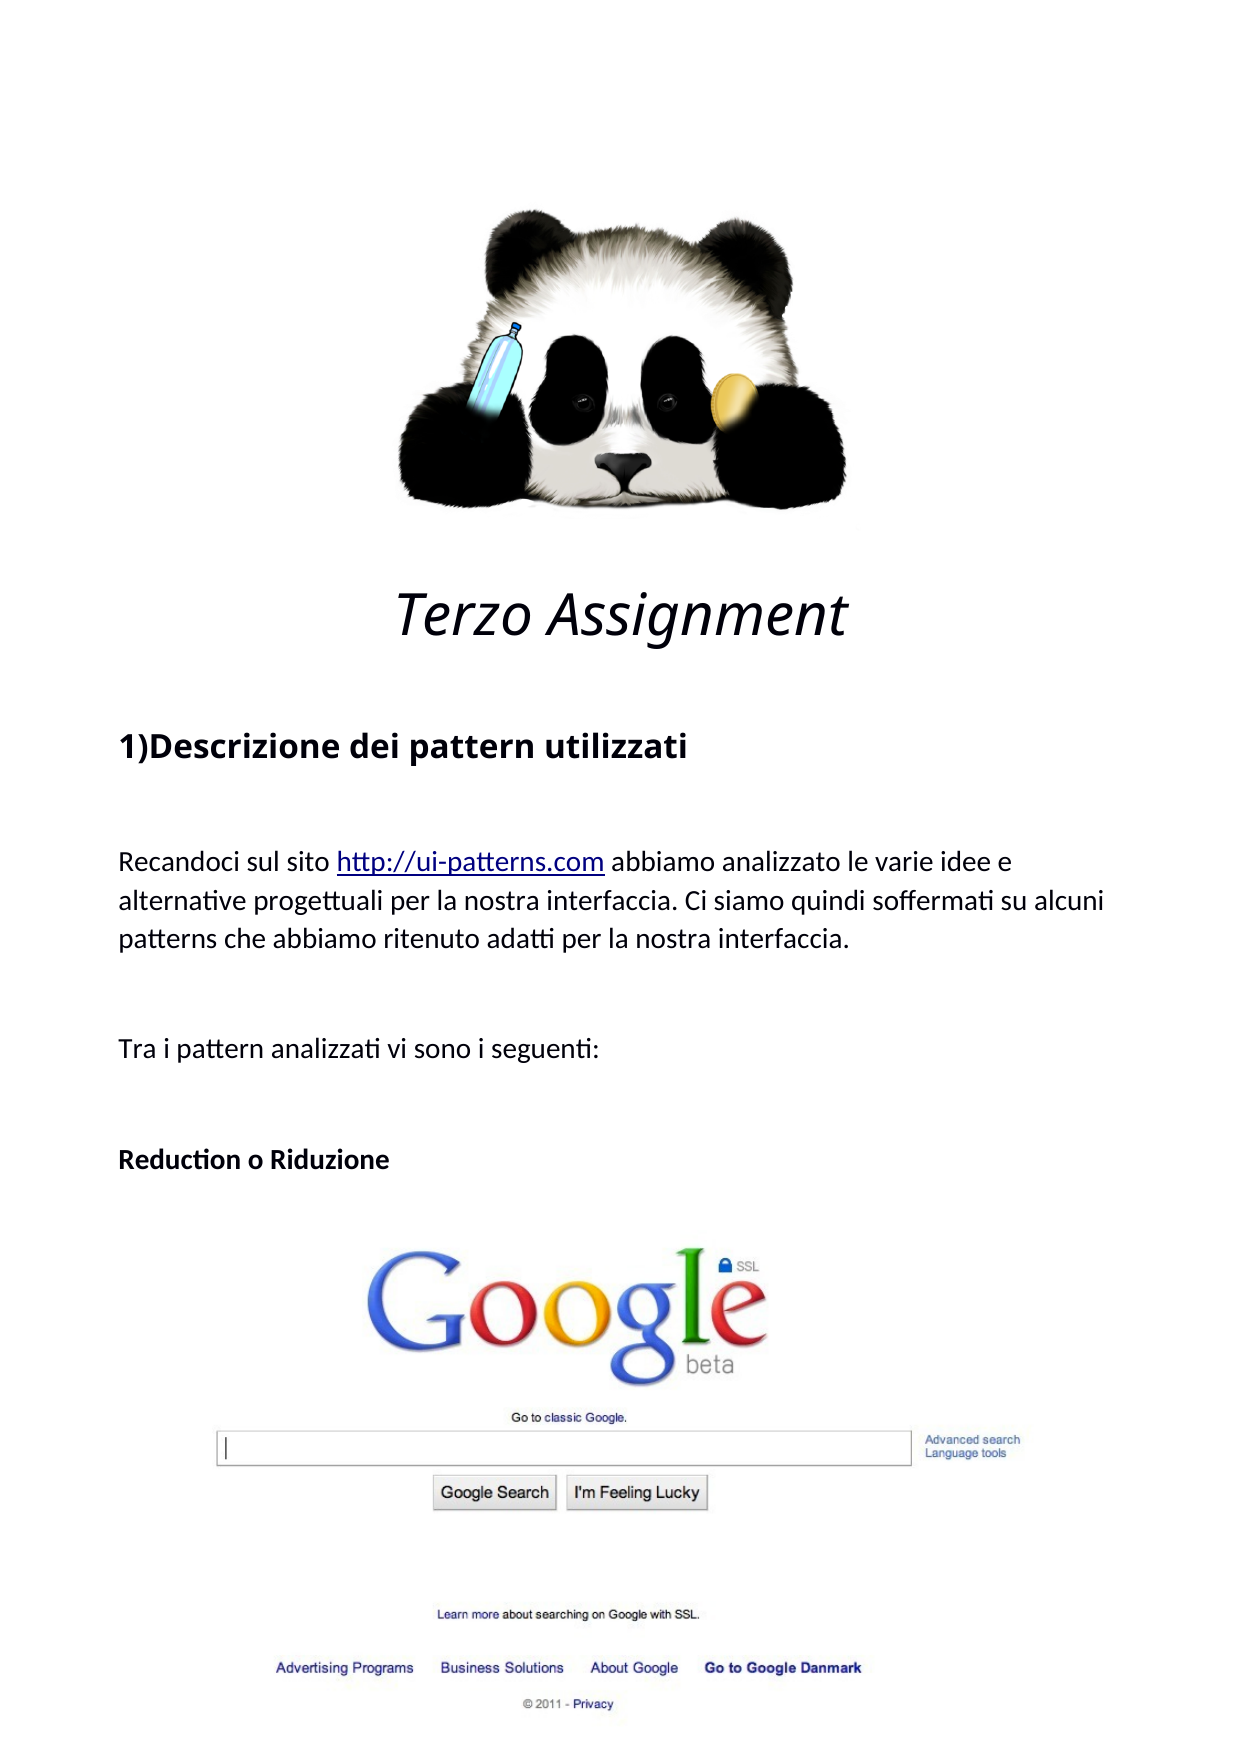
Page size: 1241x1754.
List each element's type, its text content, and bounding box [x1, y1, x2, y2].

picture [308, 147, 933, 555]
text Recandoci sul sito http://ui-patterns.com abbiamo analizzato le varie idee e alternative progettuali per la nostra interfaccia. Ci siamo quindi soffermati su alcuni patterns che abbiamo ritenuto adatti per la nostra interfaccia. [118, 843, 1122, 956]
text Tra i pattern analizzati vi sono i seguenti: [118, 1031, 1122, 1066]
text Terzo Assignment [118, 573, 1122, 653]
text Reduction o Riduzione [118, 1141, 1122, 1176]
picture [168, 1196, 1072, 1727]
text 1)Descrizione dei pattern utilizzati [118, 723, 1122, 768]
